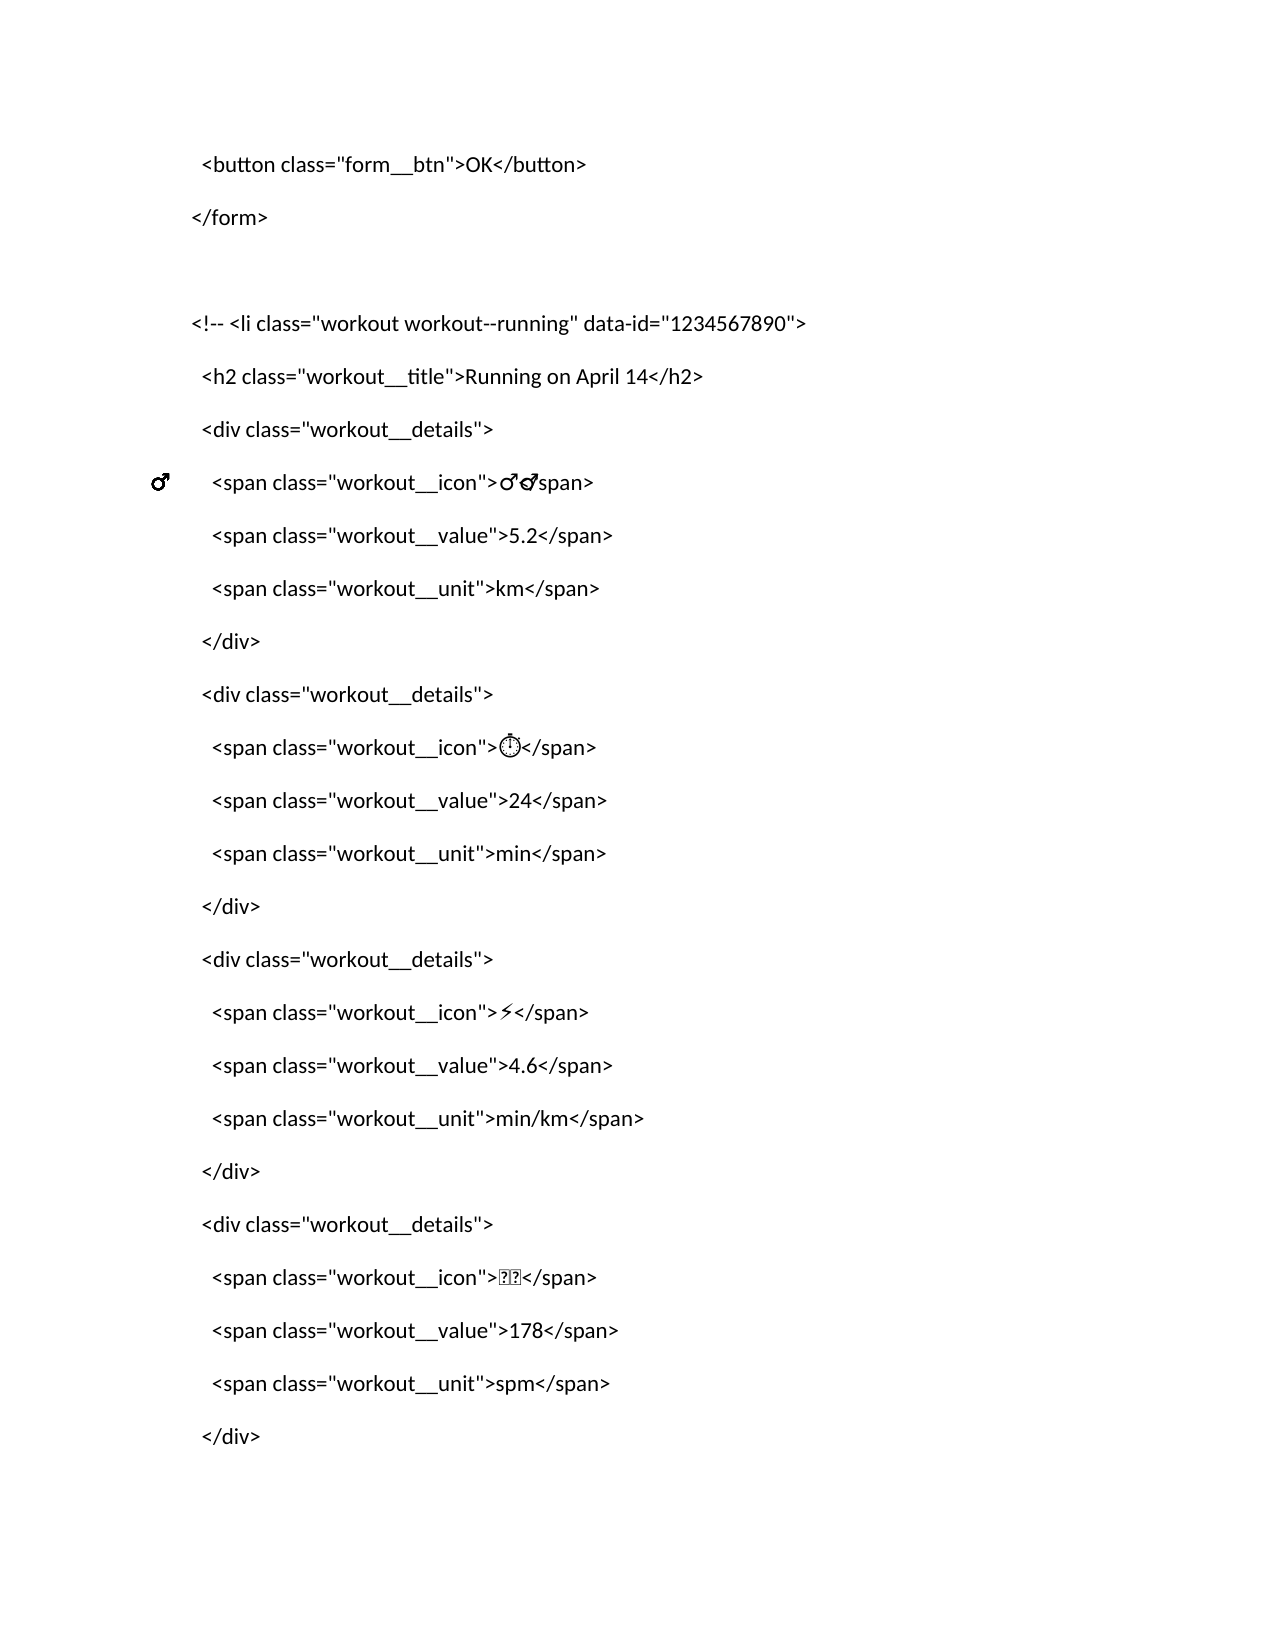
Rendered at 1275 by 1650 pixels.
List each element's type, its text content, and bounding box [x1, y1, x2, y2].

text <span class="workout__value">4.6</span> [150, 1051, 1125, 1079]
text <span class="workout__icon">⚡️</span> [150, 998, 1125, 1026]
text <!-- <li class="workout workout--running" data-id="1234567890"> [150, 309, 1125, 337]
text <span class="workout__unit">spm</span> [150, 1369, 1125, 1397]
text <span class="workout__value">5.2</span> [150, 521, 1125, 549]
text <span class="workout__unit">km</span> [150, 574, 1125, 602]
text <span class="workout__icon">⏱</span> [150, 733, 1125, 761]
text <div class="workout__details"> [150, 680, 1125, 708]
text <button class="form__btn">OK</button> [150, 150, 1125, 178]
text <h2 class="workout__title">Running on April 14</h2> [150, 362, 1125, 390]
text <div class="workout__details"> [150, 1210, 1125, 1238]
text <div class="workout__details"> [150, 945, 1125, 973]
text <span class="workout__icon">🦶🏼</span> [150, 1263, 1125, 1291]
text <span class="workout__icon">🏃‍♂️</span> [150, 468, 1125, 496]
text <span class="workout__unit">min/km</span> [150, 1104, 1125, 1132]
text <span class="workout__value">178</span> [150, 1316, 1125, 1344]
text </form> [150, 203, 1125, 231]
text </div> [150, 1157, 1125, 1185]
text </div> [150, 892, 1125, 920]
text <span class="workout__value">24</span> [150, 786, 1125, 814]
text <div class="workout__details"> [150, 415, 1125, 443]
text </div> [150, 1422, 1125, 1451]
text <span class="workout__unit">min</span> [150, 839, 1125, 867]
text </div> [150, 627, 1125, 655]
